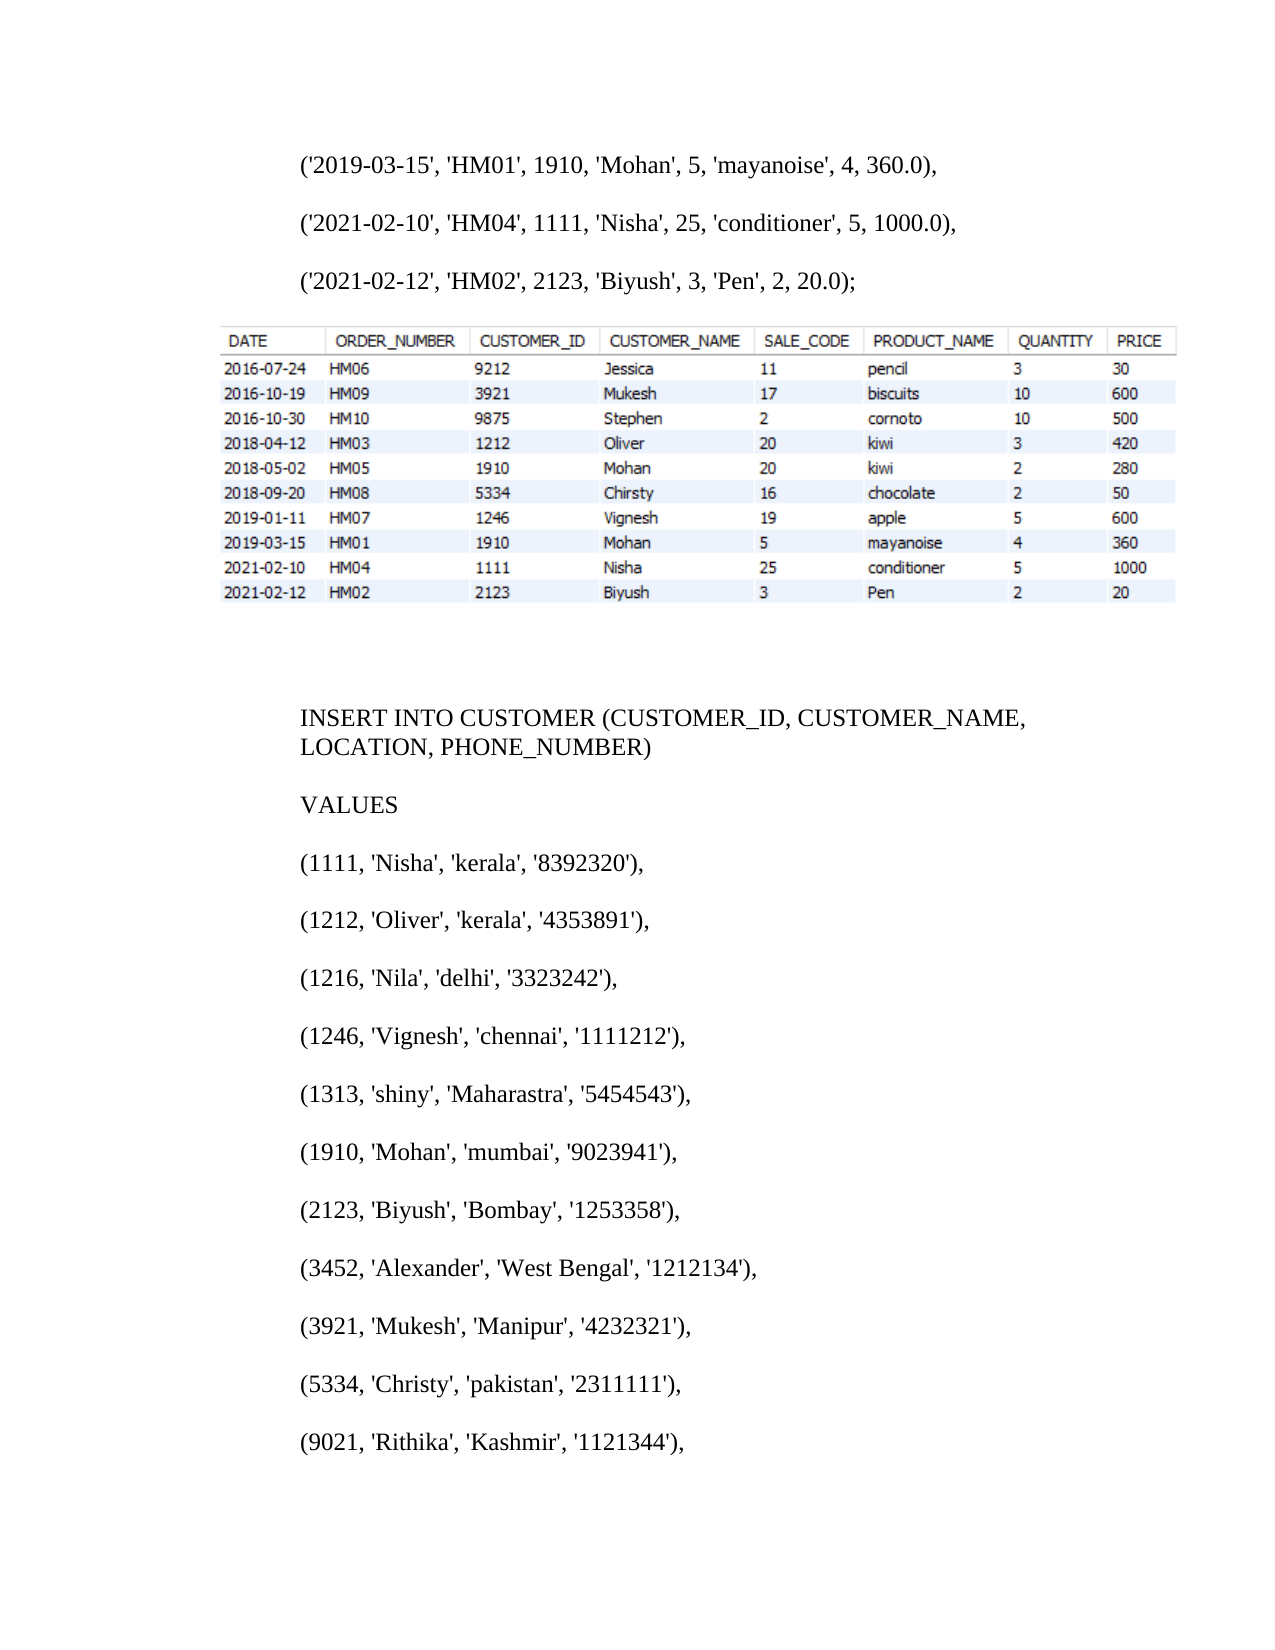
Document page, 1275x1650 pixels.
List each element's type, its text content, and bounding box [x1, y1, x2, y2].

text (1212, 'Oliver', 'kerala', '4353891'), [300, 906, 1125, 934]
text (1313, 'shiny', 'Maharastra', '5454543'), [300, 1079, 1125, 1108]
text (1111, 'Nisha', 'kerala', '8392320'), [300, 848, 1125, 876]
picture [220, 326, 1196, 616]
text (9021, 'Rithika', 'Kashmir', '1121344'), [300, 1427, 1125, 1456]
text (1910, 'Mohan', 'mumbai', '9023941'), [300, 1137, 1125, 1166]
text ('2019-03-15', 'HM01', 1910, 'Mohan', 5, 'mayanoise', 4, 360.0), [300, 150, 1125, 179]
text (5334, 'Christy', 'pakistan', '2311111'), [300, 1369, 1125, 1398]
text (3452, 'Alexander', 'West Bengal', '1212134'), [300, 1253, 1125, 1282]
text INSERT INTO CUSTOMER (CUSTOMER_ID, CUSTOMER_NAME, LOCATION, PHONE_NUMBER) [300, 703, 1125, 761]
text VALUES [300, 790, 1125, 818]
text ('2021-02-10', 'HM04', 1111, 'Nisha', 25, 'conditioner', 5, 1000.0), [300, 208, 1125, 237]
text (3921, 'Mukesh', 'Manipur', '4232321'), [300, 1311, 1125, 1340]
text ('2021-02-12', 'HM02', 2123, 'Biyush', 3, 'Pen', 2, 20.0); [300, 266, 1125, 294]
text (2123, 'Biyush', 'Bombay', '1253358'), [300, 1195, 1125, 1224]
text (1216, 'Nila', 'delhi', '3323242'), [300, 963, 1125, 992]
text (1246, 'Vignesh', 'chennai', '1111212'), [300, 1021, 1125, 1050]
